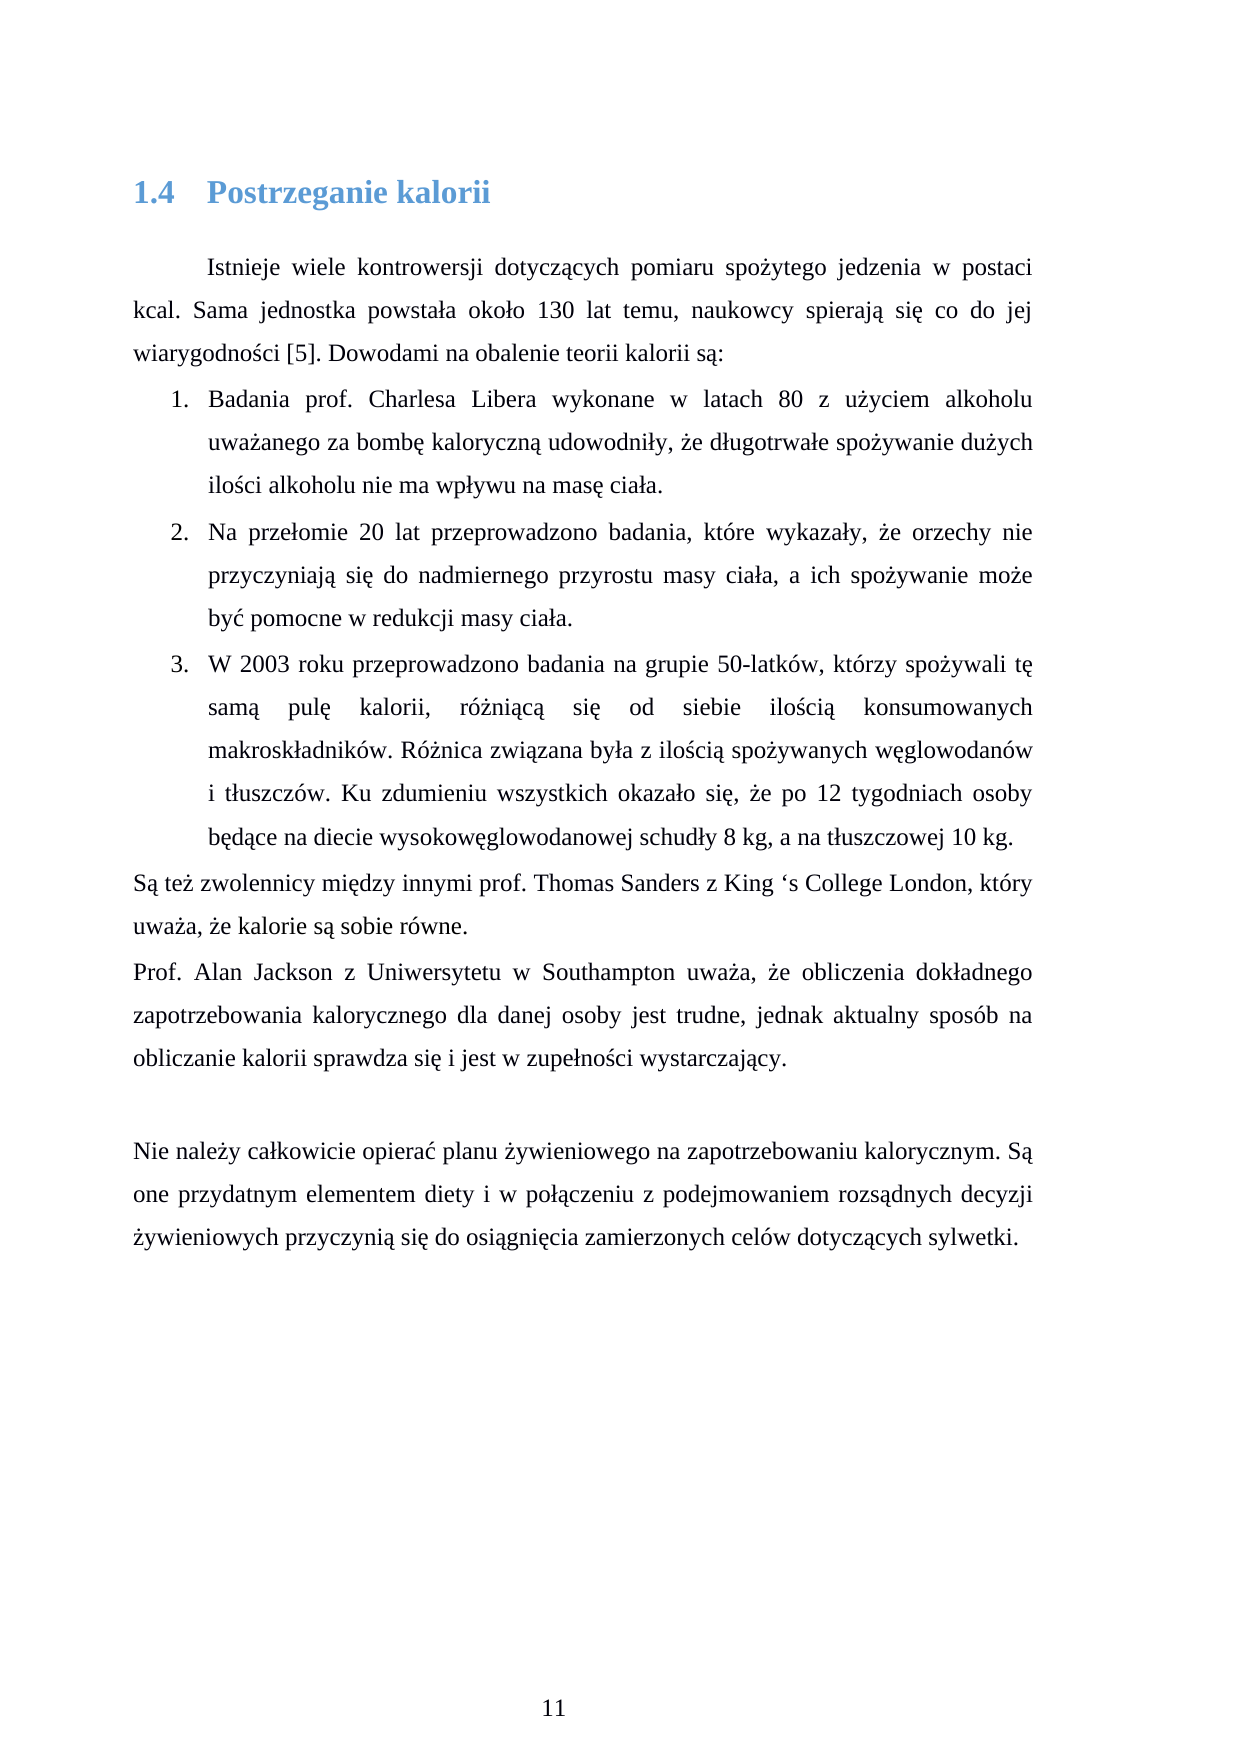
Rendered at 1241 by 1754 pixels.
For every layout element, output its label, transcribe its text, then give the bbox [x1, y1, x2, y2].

text Prof. Alan Jackson z Uniwersytetu w Southampton uważa, że obliczenia dokładnego zapotrzebowania kalorycznego dla danej osoby jest trudne, jednak aktualny sposób na obliczanie kalorii sprawdza się i jest w zupełności wystarczający. [133, 957, 1034, 1072]
list Na przełomie 20 lat przeprowadzono badania, które wykazały, że orzechy nie przyczyniają się do nadmiernego przyrostu masy ciała, a ich spożywanie może być pomocne w redukcji masy ciała. [170, 517, 1034, 632]
text Są też zwolennicy między innymi prof. Thomas Sanders z King ‘s College London, który uważa, że kalorie są sobie równe. [133, 868, 1034, 940]
text Istnieje wiele kontrowersji dotyczących pomiaru spożytego jedzenia w postaci kcal. Sama jednostka powstała około 130 lat temu, naukowcy spierają się co do jej wiarygodności [5]. Dowodami na obalenie teorii kalorii są: [133, 252, 1034, 367]
list Badania prof. Charlesa Libera wykonane w latach 80 z użyciem alkoholu uważanego za bombę kaloryczną udowodniły, że długotrwałe spożywanie dużych ilości alkoholu nie ma wpływu na masę ciała. [170, 384, 1034, 499]
text Nie należy całkowicie opierać planu żywieniowego na zapotrzebowaniu kalorycznym. Są one przydatnym elementem diety i w połączeniu z podejmowaniem rozsądnych decyzji żywieniowych przyczynią się do osiągnięcia zamierzonych celów dotyczących sylwetki. [133, 1136, 1034, 1251]
subtitle Postrzeganie kalorii [133, 173, 827, 211]
list W 2003 roku przeprowadzono badania na grupie 50-latków, którzy spożywali tę samą pulę kalorii, różniącą się od siebie ilością konsumowanych makroskładników. Różnica związana była z ilością spożywanych węglowodanów i tłuszczów. Ku zdumieniu wszystkich okazało się, że po 12 tygodniach osoby będące na diecie wysokowęglowodanowej schudły 8 kg, a na tłuszczowej 10 kg. [170, 649, 1034, 850]
